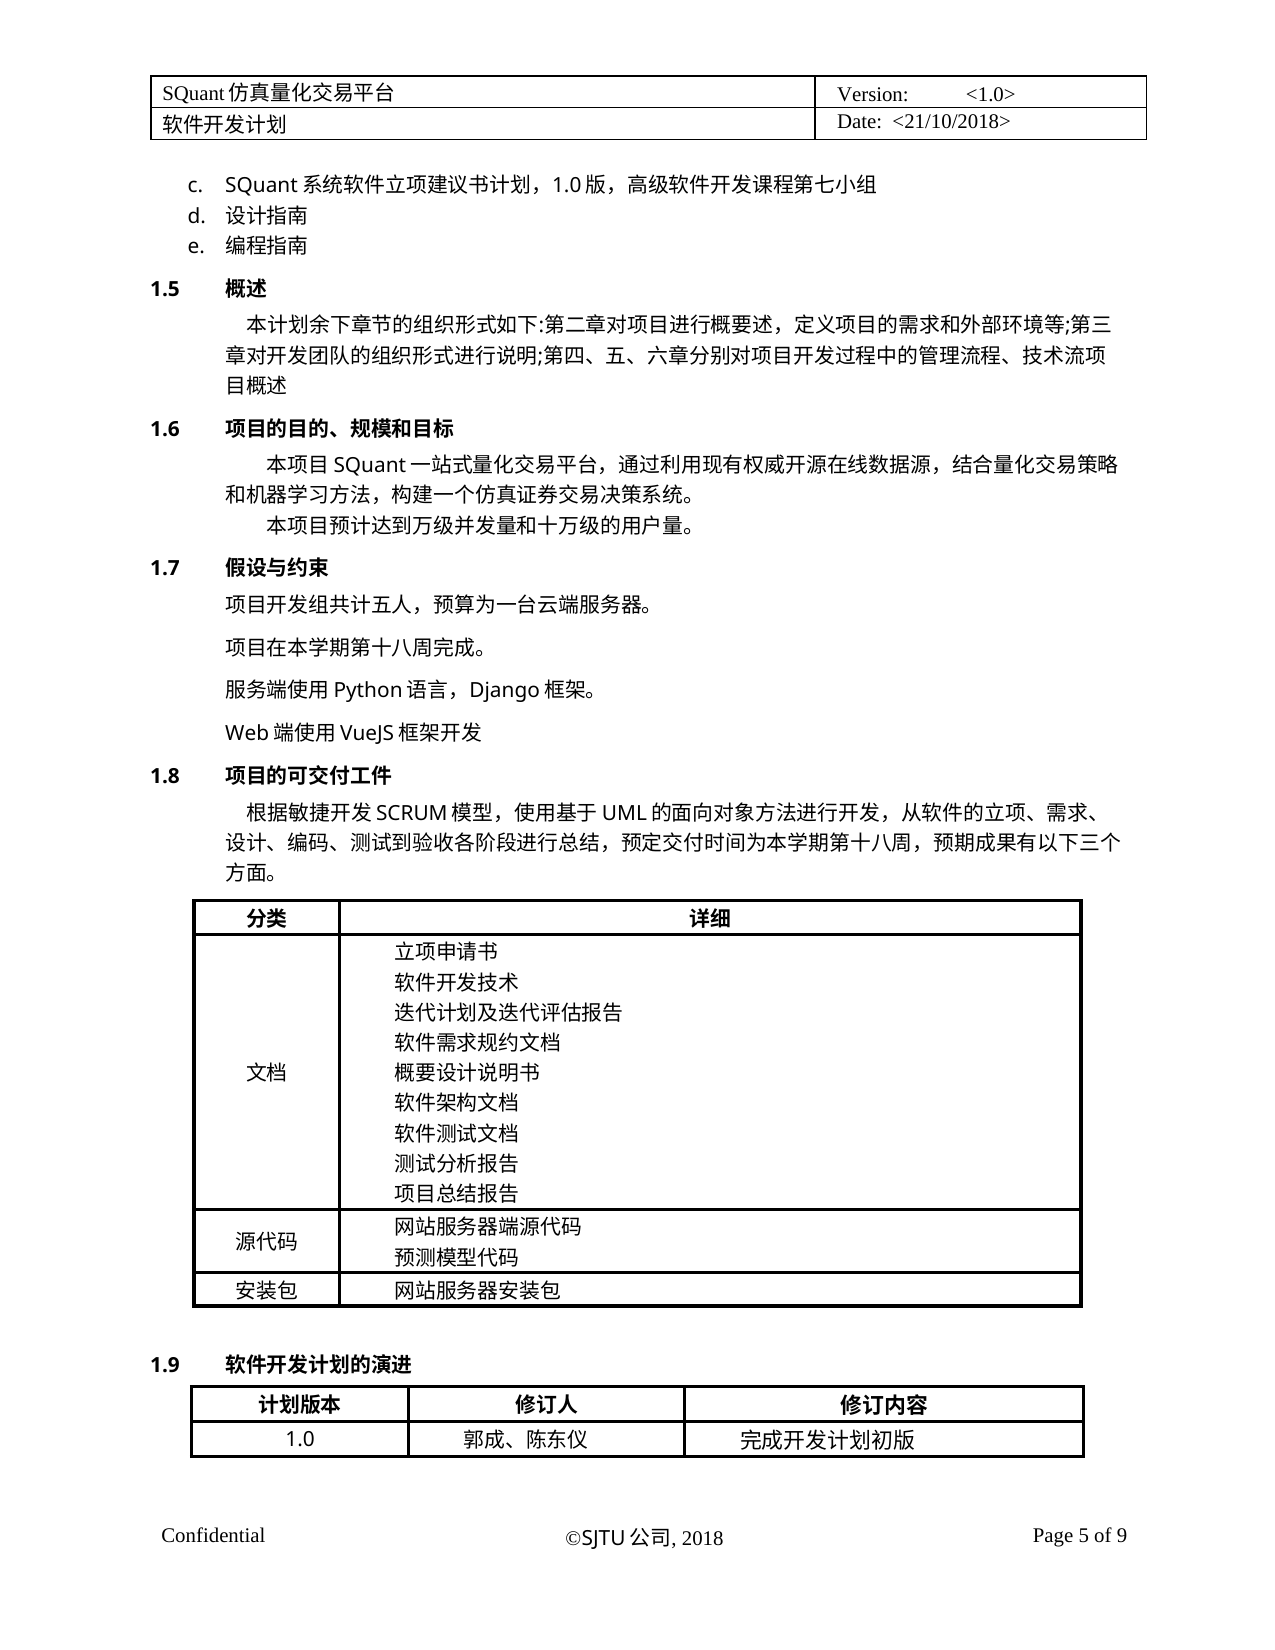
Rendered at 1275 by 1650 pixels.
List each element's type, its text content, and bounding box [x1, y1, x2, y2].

subtitle 项目的可交付工件 [150, 759, 1125, 789]
table_cell 完成开发计划初版 [686, 1423, 1082, 1454]
table_cell 1.0 [193, 1423, 407, 1454]
text 服务端使用Python语言，Django框架。 [225, 674, 1125, 704]
table_cell 安装包 [196, 1274, 338, 1304]
subtitle 概述 [150, 272, 1125, 302]
table_header 修订内容 [686, 1388, 1082, 1420]
text 项目开发组共计五人，预算为一台云端服务器。 [225, 588, 1125, 618]
text 本计划余下章节的组织形式如下:第二章对项目进行概要述，定义项目的需求和外部环境等;第三章对开发团队的组织形式进行说明;第四、五、六章分别对项目开发过程中的管理流程、技术流项目概述 [225, 308, 1125, 399]
text 项目在本学期第十八周完成。 [225, 631, 1125, 661]
table_cell 郭成、陈东仪 [410, 1423, 683, 1454]
list 编程指南 [187, 229, 1125, 259]
table_header 计划版本 [193, 1388, 407, 1420]
text 本项目预计达到万级并发量和十万级的用户量。 [225, 509, 1125, 539]
list SQuant系统软件立项建议书计划，1.0版，高级软件开发课程第七小组 [187, 168, 1125, 199]
table_header 修订人 [410, 1388, 683, 1420]
text 根据敏捷开发SCRUM模型，使用基于UML的面向对象方法进行开发，从软件的立项、需求、设计、编码、测试到验收各阶段进行总结，预定交付时间为本学期第十八周，预期成果有以下三个方面。 [225, 796, 1125, 887]
text Web端使用VueJS框架开发 [225, 716, 1125, 747]
table_cell 文档 [196, 936, 338, 1207]
table_cell 网站服务器安装包 [341, 1274, 1079, 1304]
text 本项目SQuant一站式量化交易平台，通过利用现有权威开源在线数据源，结合量化交易策略和机器学习方法，构建一个仿真证券交易决策系统。 [225, 448, 1125, 509]
subtitle 软件开发计划的演进 [150, 1348, 1125, 1379]
table_cell 网站服务器端源代码 预测模型代码 [341, 1211, 1079, 1271]
table_header 详细 [341, 902, 1079, 932]
table_cell 源代码 [196, 1211, 338, 1271]
list 设计指南 [187, 199, 1125, 229]
subtitle 假设与约束 [150, 552, 1125, 582]
table_cell 立项申请书 软件开发技术 迭代计划及迭代评估报告 软件需求规约文档 概要设计说明书 软件架构文档 软件测试文档 测试分析报告 项目总结报告 [341, 936, 1079, 1207]
subtitle 项目的目的、规模和目标 [150, 412, 1125, 442]
table_header 分类 [196, 902, 338, 932]
